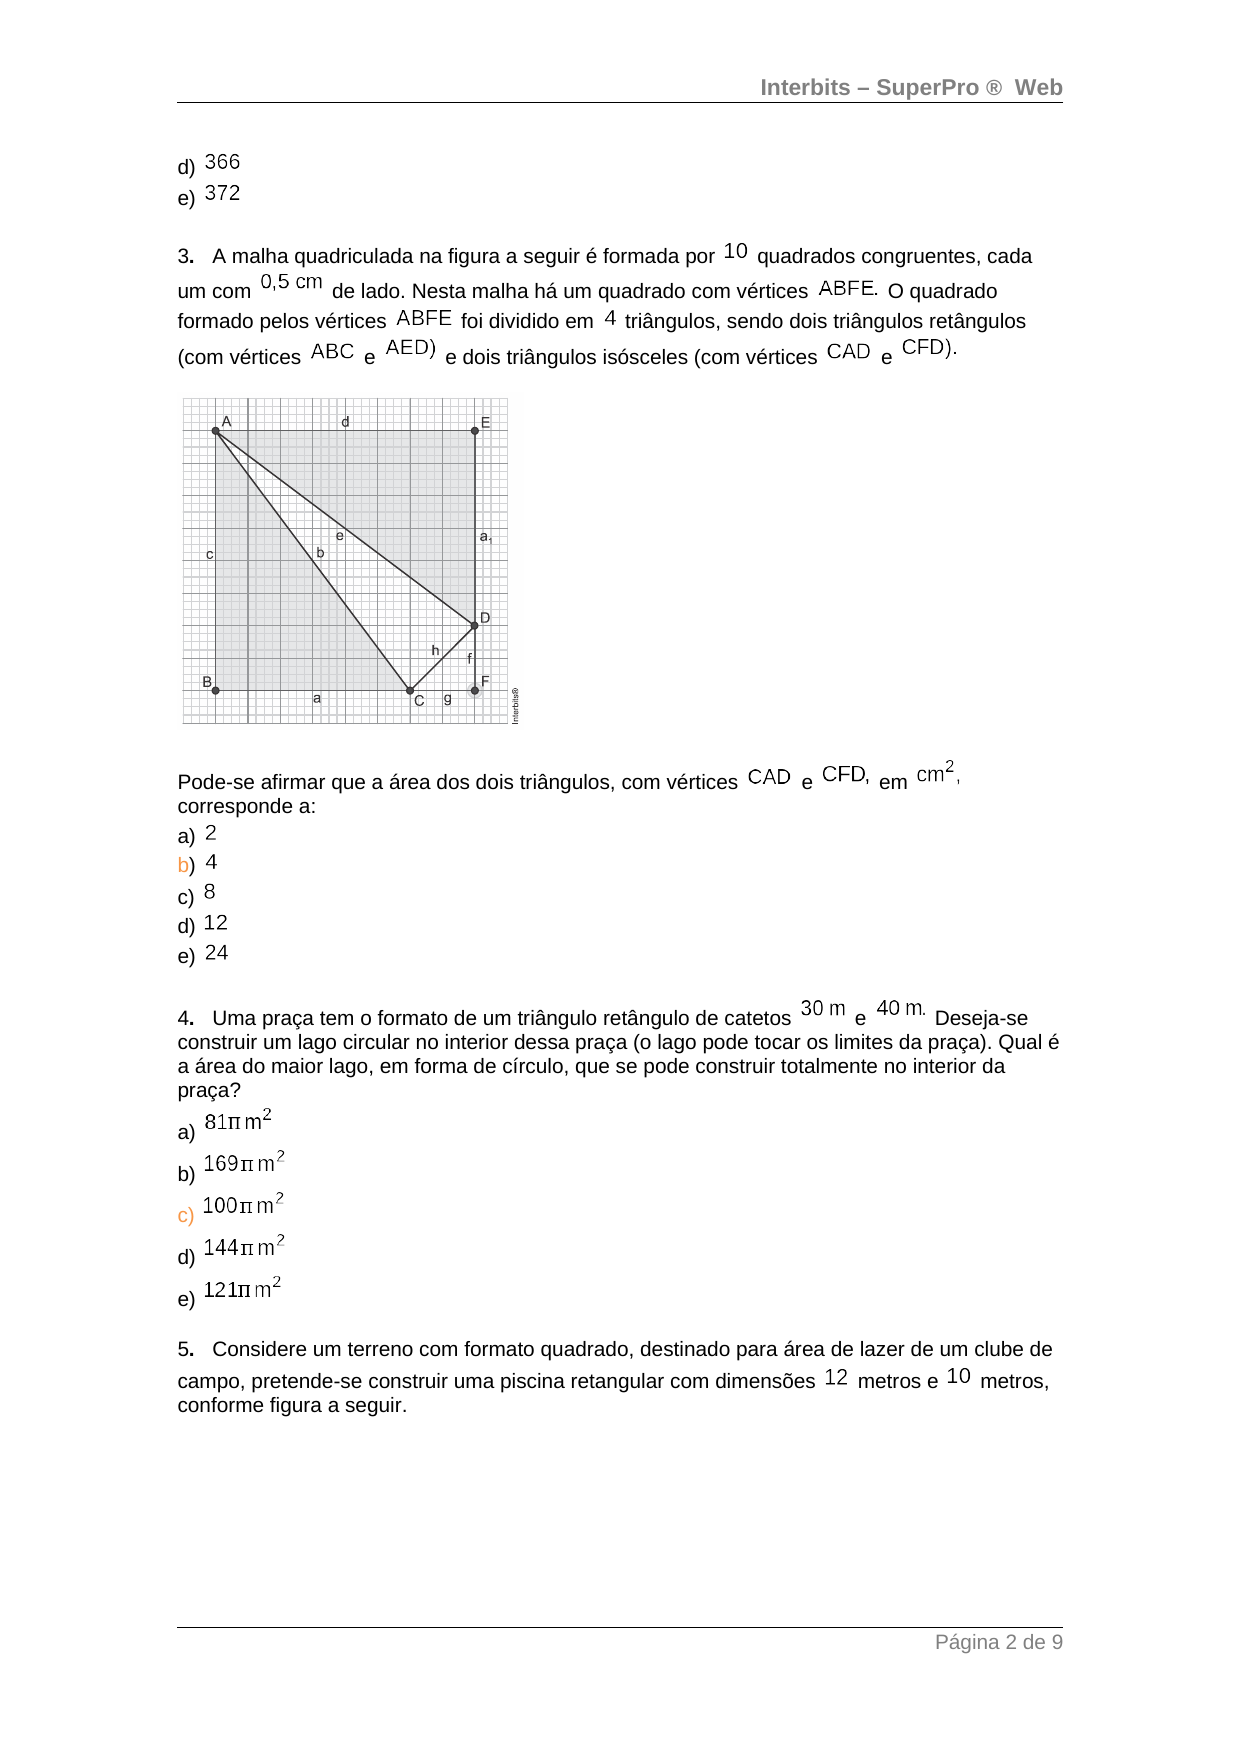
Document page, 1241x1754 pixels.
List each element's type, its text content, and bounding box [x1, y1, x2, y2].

text c) [177, 1185, 1063, 1227]
text a) [177, 1102, 1063, 1143]
text e) [177, 179, 1063, 210]
text a) [177, 818, 1063, 848]
text e) [177, 1269, 1063, 1311]
text d) [177, 1227, 1063, 1269]
text Pode-se afirmar que a área dos dois triângulos, com vértices e em corresponde a: [177, 754, 1063, 818]
text 4. Uma praça tem o formato de um triângulo retângulo de catetos e Deseja-se construir um lago circular no interior dessa praça (o lago pode tocar os limites da praça). Qual é a área do maior lago, em forma de círculo, que se pode construir totalmente no interior da praça? [177, 994, 1063, 1102]
text b) [177, 848, 1063, 877]
text e) [177, 938, 1063, 968]
text 5. Considere um terreno com formato quadrado, destinado para área de lazer de um clube de campo, pretende-se construir uma piscina retangular com dimensões metros e metros, conforme figura a seguir. [177, 1337, 1063, 1416]
text d) [177, 148, 1063, 179]
text 3. A malha quadriculada na figura a seguir é formada por quadrados congruentes, cada um com de lado. Nesta malha há um quadrado com vértices O quadrado formado pelos vértices foi dividido em triângulos, sendo dois triângulos retângulos (com vértices e e dois triângulos isósceles (com vértices e [177, 236, 1063, 368]
text d) [177, 908, 1063, 938]
text c) [177, 877, 1063, 908]
text b) [177, 1143, 1063, 1185]
